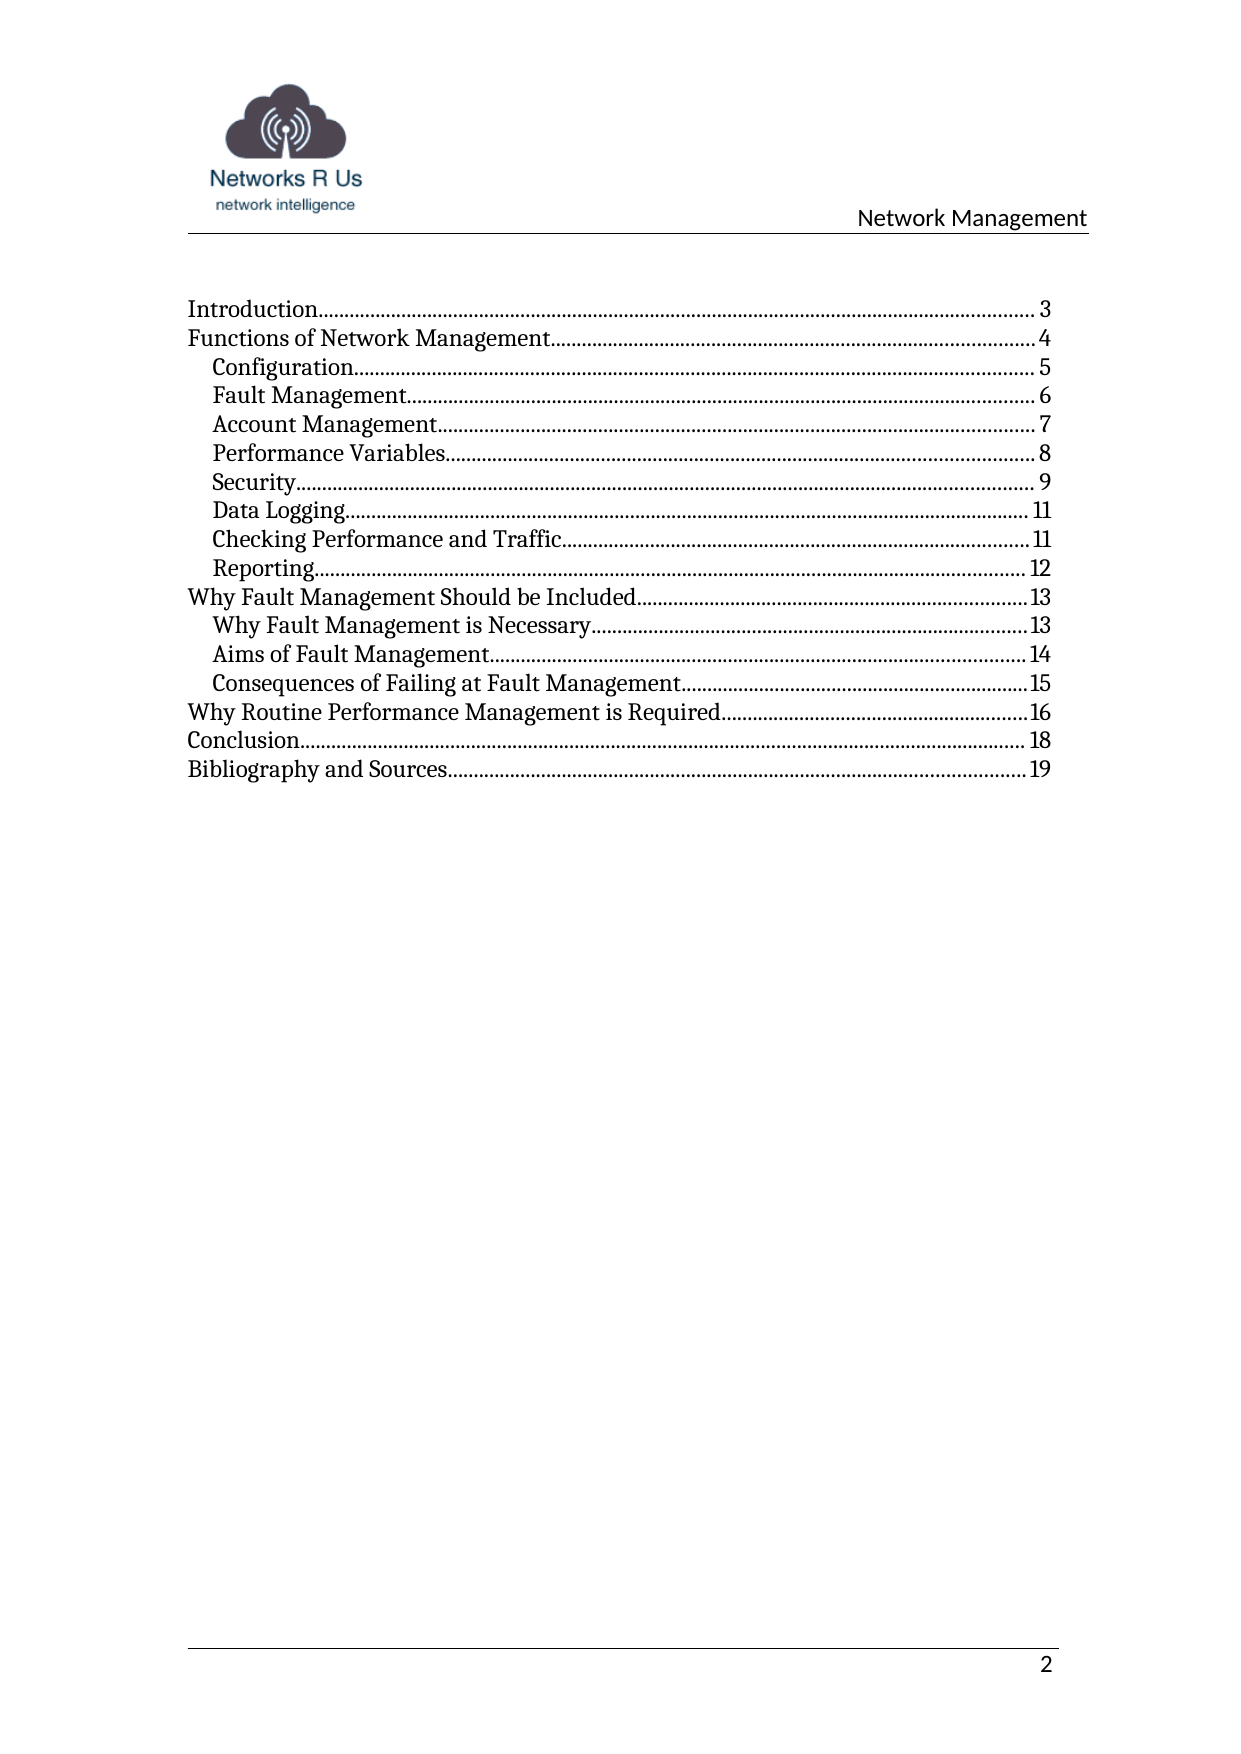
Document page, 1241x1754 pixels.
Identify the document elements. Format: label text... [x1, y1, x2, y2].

text Introduction 3 [187, 295, 1053, 324]
text Fault Management 6 [212, 381, 1053, 410]
picture [187, 73, 394, 227]
text Security 9 [212, 468, 1053, 496]
text Configuration 5 [212, 353, 1053, 381]
text Performance Variables 8 [212, 439, 1053, 468]
text Aims of Fault Management 14 [212, 640, 1053, 669]
text Why Routine Performance Management is Required 16 [187, 698, 1053, 726]
text Consequences of Failing at Fault Management 15 [212, 669, 1053, 698]
text Reporting 12 [212, 554, 1053, 583]
text Conclusion 18 [187, 726, 1053, 755]
text Data Logging 11 [212, 496, 1053, 525]
text Why Fault Management Should be Included 13 [187, 583, 1053, 611]
text Why Fault Management is Necessary 13 [212, 611, 1053, 640]
text Checking Performance and Traffic 11 [212, 525, 1053, 554]
text Account Management 7 [212, 410, 1053, 439]
text Bibliography and Sources 19 [187, 755, 1053, 784]
text Functions of Network Management 4 [187, 324, 1053, 353]
